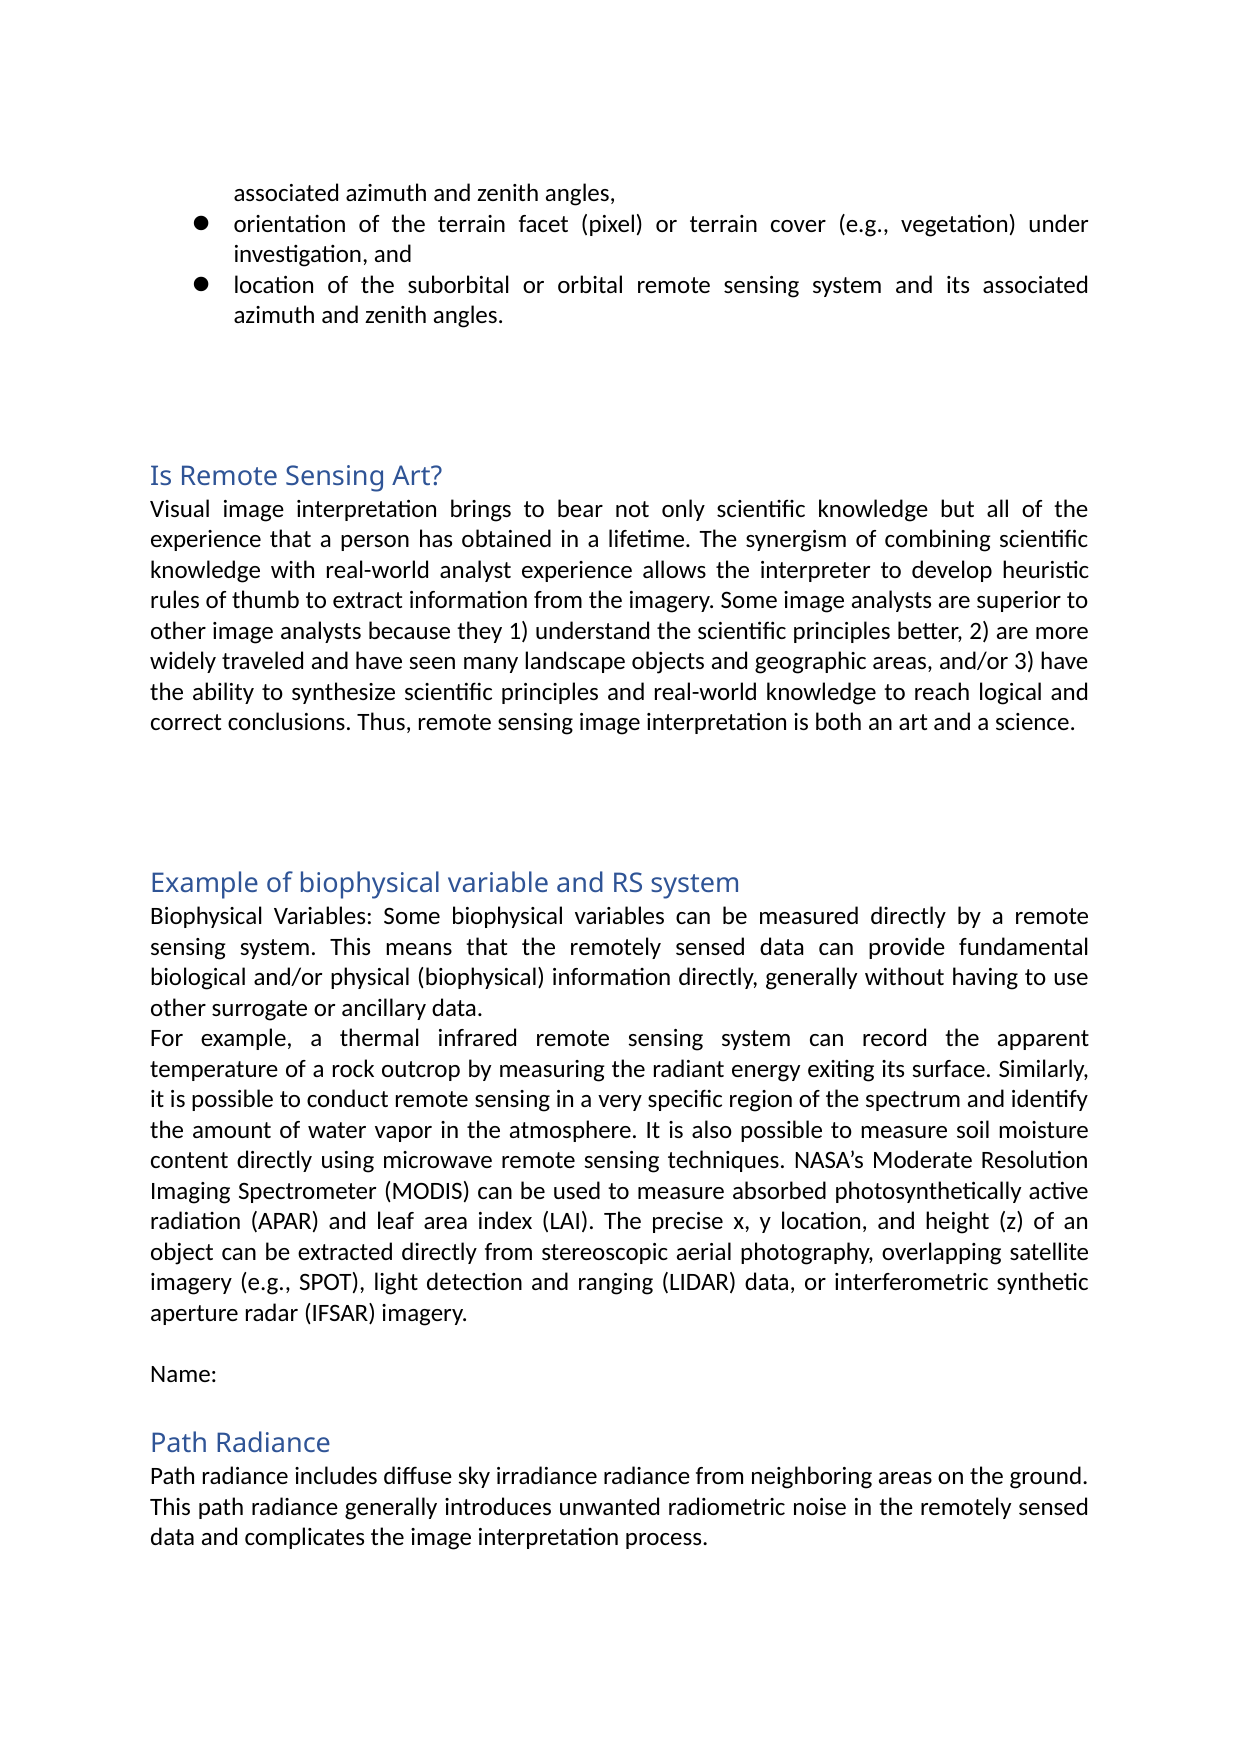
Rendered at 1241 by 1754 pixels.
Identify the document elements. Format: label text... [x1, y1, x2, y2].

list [192, 177, 1090, 208]
subtitle Example of biophysical variable and RS system [150, 863, 1090, 900]
text Name: [150, 1358, 1090, 1388]
text Path radiance includes diffuse sky irradiance radiance from neighboring areas on the ground. This path radiance generally introduces unwanted radiometric noise in the remotely sensed data and complicates the image interpretation process. [150, 1460, 1090, 1552]
list orientation of the terrain facet (pixel) or terrain cover (e.g., vegetation) under investigation, and [192, 208, 1090, 269]
text Visual image interpretation brings to bear not only scientific knowledge but all of the experience that a person has obtained in a lifetime. The synergism of combining scientific knowledge with real-world analyst experience allows the interpreter to develop heuristic rules of thumb to extract information from the imagery. Some image analysts are superior to other image analysts because they 1) understand the scientific principles better, 2) are more widely traveled and have seen many landscape objects and geographic areas, and/or 3) have the ability to synthesize scientific principles and real-world knowledge to reach logical and correct conclusions. Thus, remote sensing image interpretation is both an art and a science. [150, 493, 1090, 737]
text For example, a thermal infrared remote sensing system can record the apparent temperature of a rock outcrop by measuring the radiant energy exiting its surface. Similarly, it is possible to conduct remote sensing in a very specific region of the spectrum and identify the amount of water vapor in the atmosphere. It is also possible to measure soil moisture content directly using microwave remote sensing techniques. NASA’s Moderate Resolution Imaging Spectrometer (MODIS) can be used to measure absorbed photosynthetically active radiation (APAR) and leaf area index (LAI). The precise x, y location, and height (z) of an object can be extracted directly from stereoscopic aerial photography, overlapping satellite imagery (e.g., SPOT), light detection and ranging (LIDAR) data, or interferometric synthetic aperture radar (IFSAR) imagery. [150, 1022, 1090, 1327]
list location of the suborbital or orbital remote sensing system and its associated azimuth and zenith angles. [192, 269, 1090, 330]
subtitle Is Remote Sensing Art? [150, 456, 1090, 493]
text Biophysical Variables: Some biophysical variables can be measured directly by a remote sensing system. This means that the remotely sensed data can provide fundamental biological and/or physical (biophysical) information directly, generally without having to use other surrogate or ancillary data. [150, 900, 1090, 1022]
subtitle Path Radiance [150, 1423, 1090, 1460]
